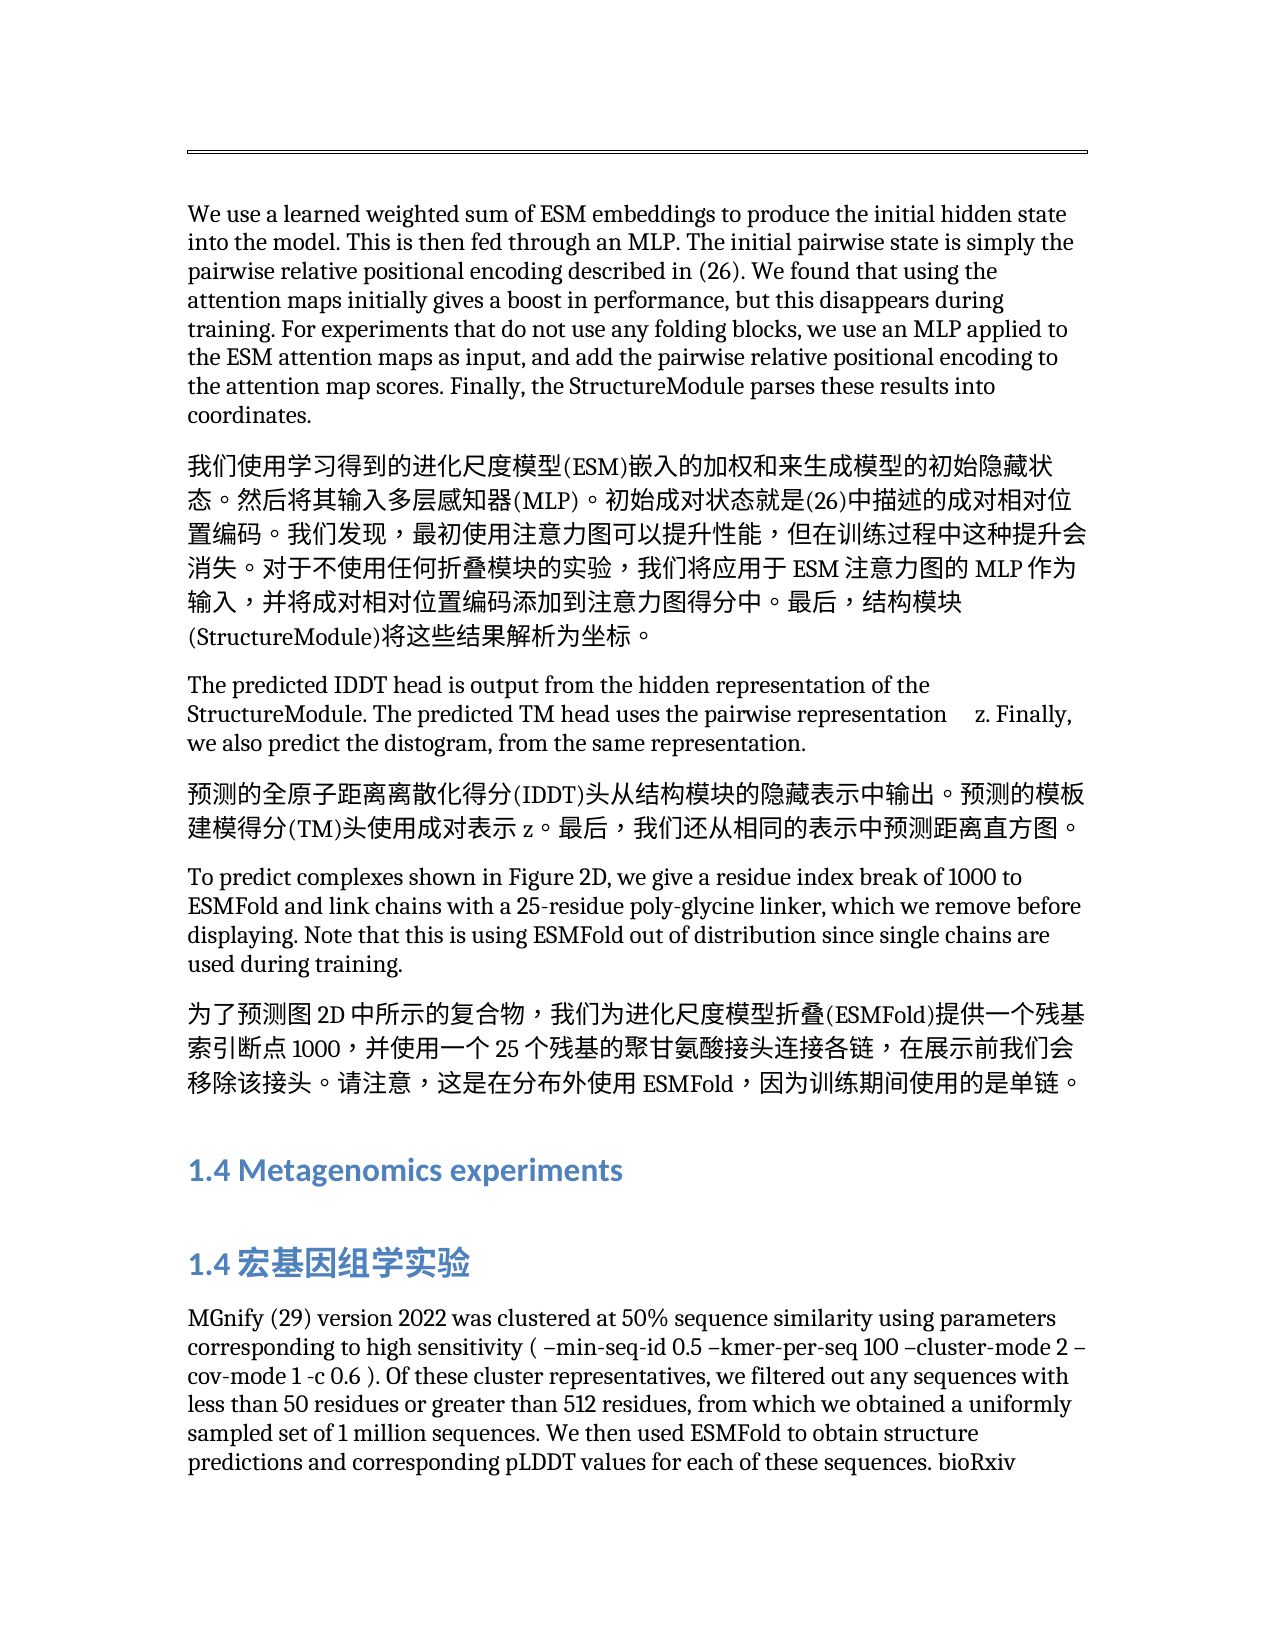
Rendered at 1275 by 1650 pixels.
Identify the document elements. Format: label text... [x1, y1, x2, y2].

subtitle 1.4 Metagenomics experiments [187, 1149, 1087, 1190]
text 为了预测图2D中所示的复合物，我们为进化尺度模型折叠(ESMFold)提供一个残基索引断点1000，并使用一个25个残基的聚甘氨酸接头连接各链，在展示前我们会移除该接头。请注意，这是在分布外使用ESMFold，因为训练期间使用的是单链。 [187, 997, 1087, 1099]
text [187, 1304, 1087, 1477]
text The predicted IDDT head is output from the hidden representation of the StructureModule. The predicted TM head uses the pairwise representation z. Finally, we also predict the distogram, from the same representation. [187, 671, 1087, 758]
text We use a learned weighted sum of ESM embeddings to produce the initial hidden state into the model. This is then fed through an MLP. The initial pairwise state is simply the pairwise relative positional encoding described in (26). We found that using the attention maps initially gives a boost in performance, but this disappears during training. For experiments that do not use any folding blocks, we use an MLP applied to the ESM attention maps as input, and add the pairwise relative positional encoding to the attention map scores. Finally, the StructureModule parses these results into coordinates. [187, 199, 1087, 429]
subtitle 1.4 宏基因组学实验 [187, 1240, 1087, 1285]
text 预测的全原子距离离散化得分(IDDT)头从结构模块的隐藏表示中输出。预测的模板建模得分(TM)头使用成对表示z。最后，我们还从相同的表示中预测距离直方图。 [187, 776, 1087, 844]
text 我们使用学习得到的进化尺度模型(ESM)嵌入的加权和来生成模型的初始隐藏状态。然后将其输入多层感知器(MLP)。初始成对状态就是(26)中描述的成对相对位置编码。我们发现，最初使用注意力图可以提升性能，但在训练过程中这种提升会消失。对于不使用任何折叠模块的实验，我们将应用于ESM注意力图的MLP作为输入，并将成对相对位置编码添加到注意力图得分中。最后，结构模块(StructureModule)将这些结果解析为坐标。 [187, 448, 1087, 653]
text To predict complexes shown in Figure 2D, we give a residue index break of 1000 to ESMFold and link chains with a 25-residue poly-glycine linker, which we remove before displaying. Note that this is using ESMFold out of distribution since single chains are used during training. [187, 863, 1087, 978]
